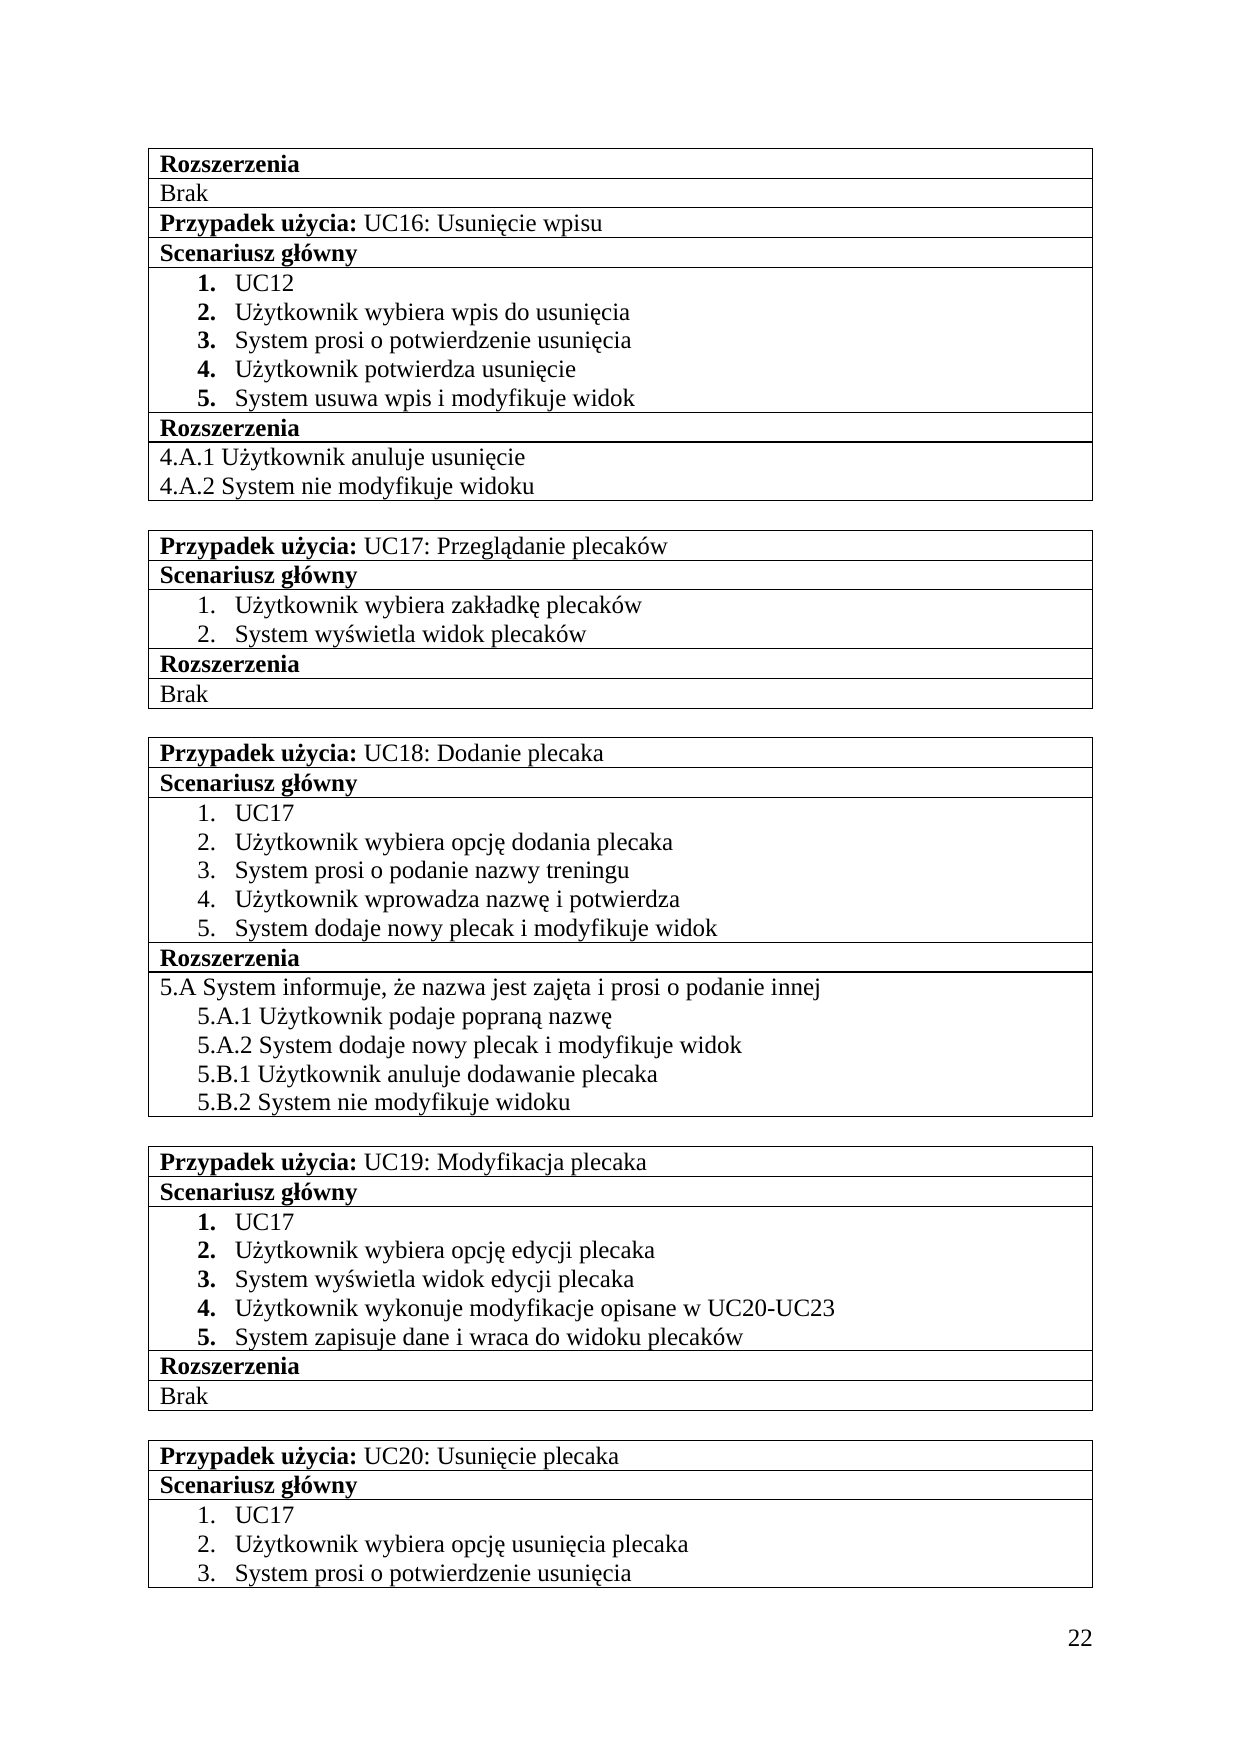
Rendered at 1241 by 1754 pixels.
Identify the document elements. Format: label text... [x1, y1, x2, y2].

table_cell UC12 Użytkownik wybiera wpis do usunięcia System prosi o potwierdzenie usunięcia Użytkownik potwierdza usunięcie System usuwa wpis i modyfikuje widok [149, 268, 1092, 412]
table_cell Brak [149, 179, 1092, 207]
table_cell Przypadek użycia: UC16: Usunięcie wpisu [149, 208, 1092, 237]
table_cell Rozszerzenia [149, 943, 1092, 971]
table_cell Rozszerzenia [149, 149, 1092, 177]
table_header Przypadek użycia: UC19: Modyfikacja plecaka [149, 1147, 1092, 1176]
table_header Przypadek użycia: UC18: Dodanie plecaka [149, 738, 1092, 767]
table_header Przypadek użycia: UC17: Przeglądanie plecaków [149, 531, 1092, 559]
table_cell 4.A.1 Użytkownik anuluje usunięcie 4.A.2 System nie modyfikuje widoku [149, 443, 1092, 500]
table_cell Scenariusz główny [149, 1177, 1092, 1206]
table_cell Rozszerzenia [149, 413, 1092, 441]
table_cell Brak [149, 679, 1092, 707]
table_cell Scenariusz główny [149, 768, 1092, 797]
table_cell UC17 Użytkownik wybiera opcję edycji plecaka System wyświetla widok edycji plecaka Użytkownik wykonuje modyfikacje opisane w UC20-UC23 System zapisuje dane i wraca do widoku plecaków [149, 1207, 1092, 1350]
table_cell 5.A System informuje, że nazwa jest zajęta i prosi o podanie innej 5.A.1 Użytkownik podaje popraną nazwę 5.A.2 System dodaje nowy plecak i modyfikuje widok 5.B.1 Użytkownik anuluje dodawanie plecaka 5.B.2 System nie modyfikuje widoku [149, 973, 1092, 1116]
table_cell Rozszerzenia [149, 649, 1092, 678]
table_cell Rozszerzenia [149, 1351, 1092, 1380]
table_header Przypadek użycia: UC20: Usunięcie plecaka [149, 1441, 1092, 1469]
table_cell Brak [149, 1381, 1092, 1410]
table_cell Scenariusz główny [149, 238, 1092, 267]
table_cell Użytkownik wybiera zakładkę plecaków System wyświetla widok plecaków [149, 590, 1092, 648]
table_cell UC17 Użytkownik wybiera opcję dodania plecaka System prosi o podanie nazwy treningu Użytkownik wprowadza nazwę i potwierdza System dodaje nowy plecak i modyfikuje widok [149, 798, 1092, 942]
table_cell Scenariusz główny [149, 1471, 1092, 1499]
table_cell Scenariusz główny [149, 561, 1092, 589]
